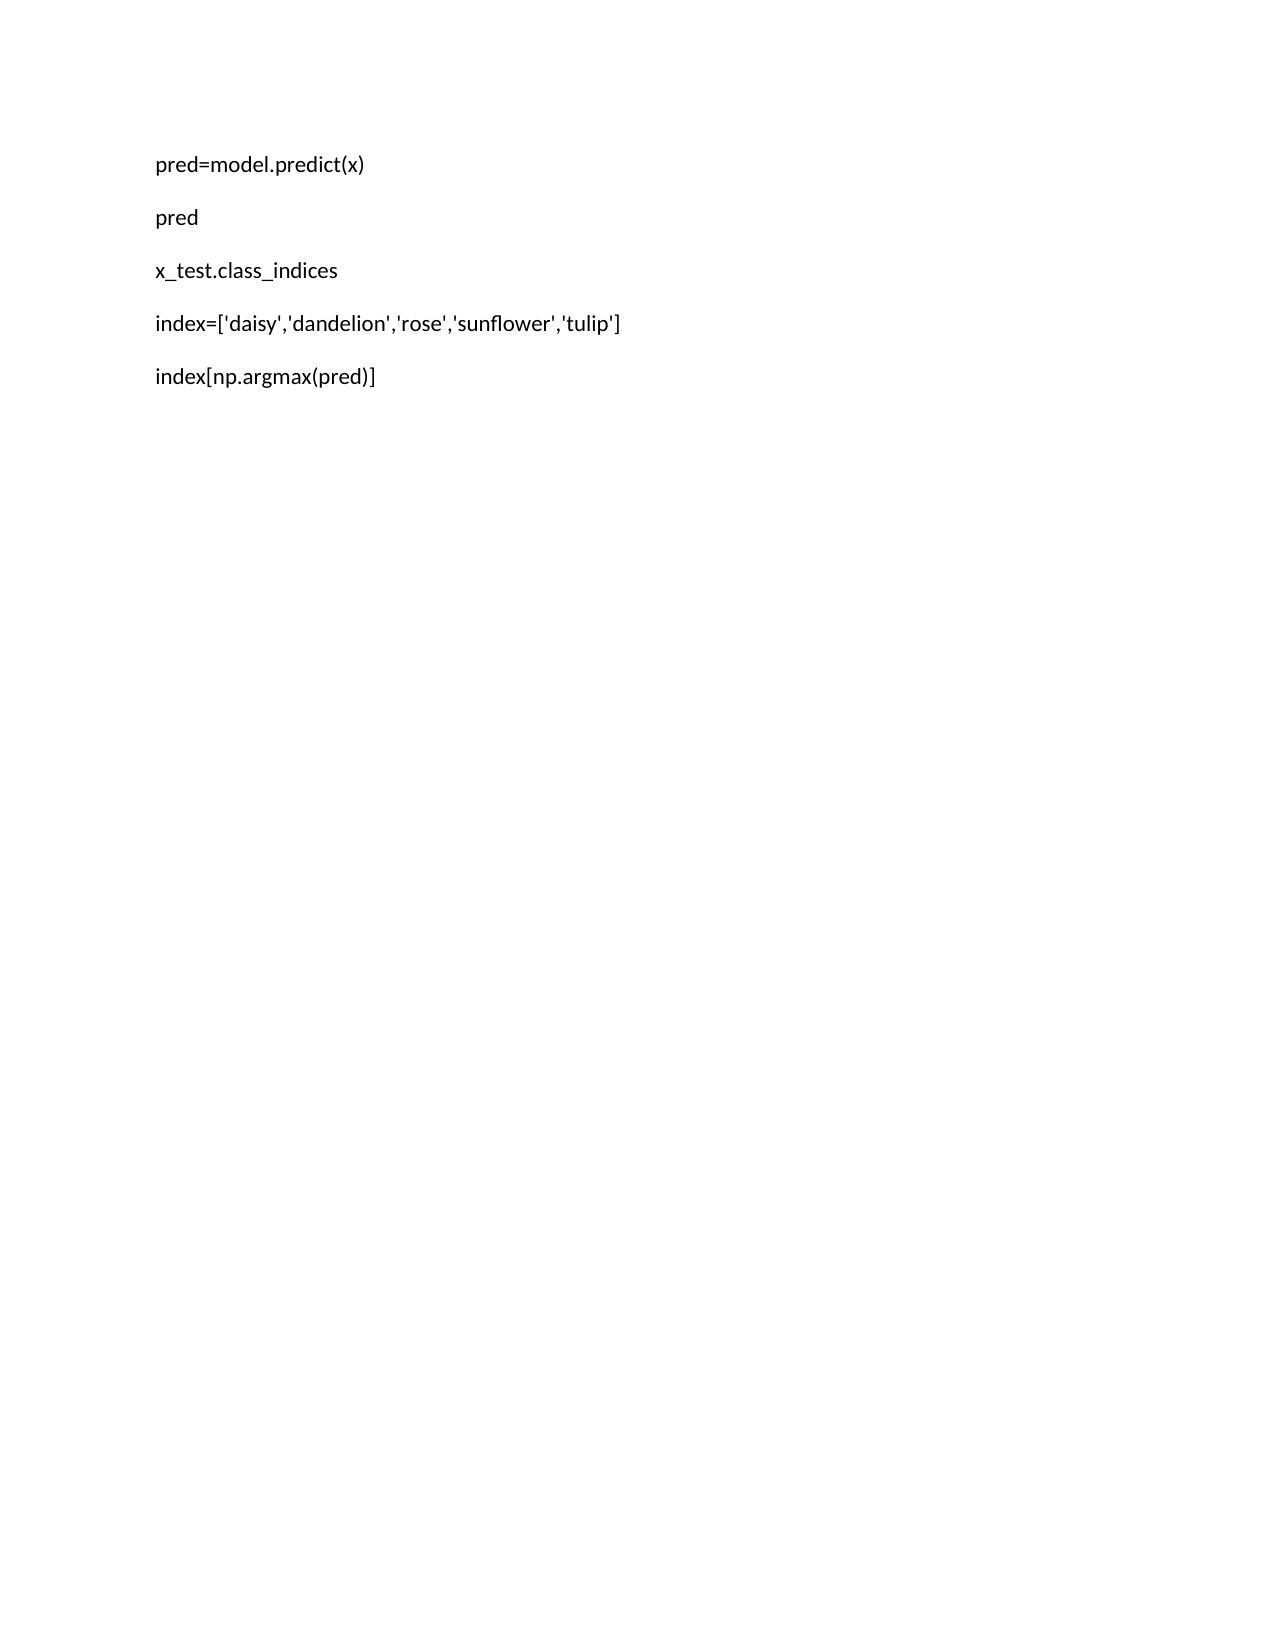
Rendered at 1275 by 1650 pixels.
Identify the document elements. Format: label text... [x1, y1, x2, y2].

text index=['daisy','dandelion','rose','sunflower','tulip'] [150, 309, 1125, 337]
text pred=model.predict(x) [150, 150, 1125, 178]
text pred [150, 203, 1125, 231]
text x_test.class_indices [150, 256, 1125, 284]
text index[np.argmax(pred)] [150, 362, 1125, 390]
